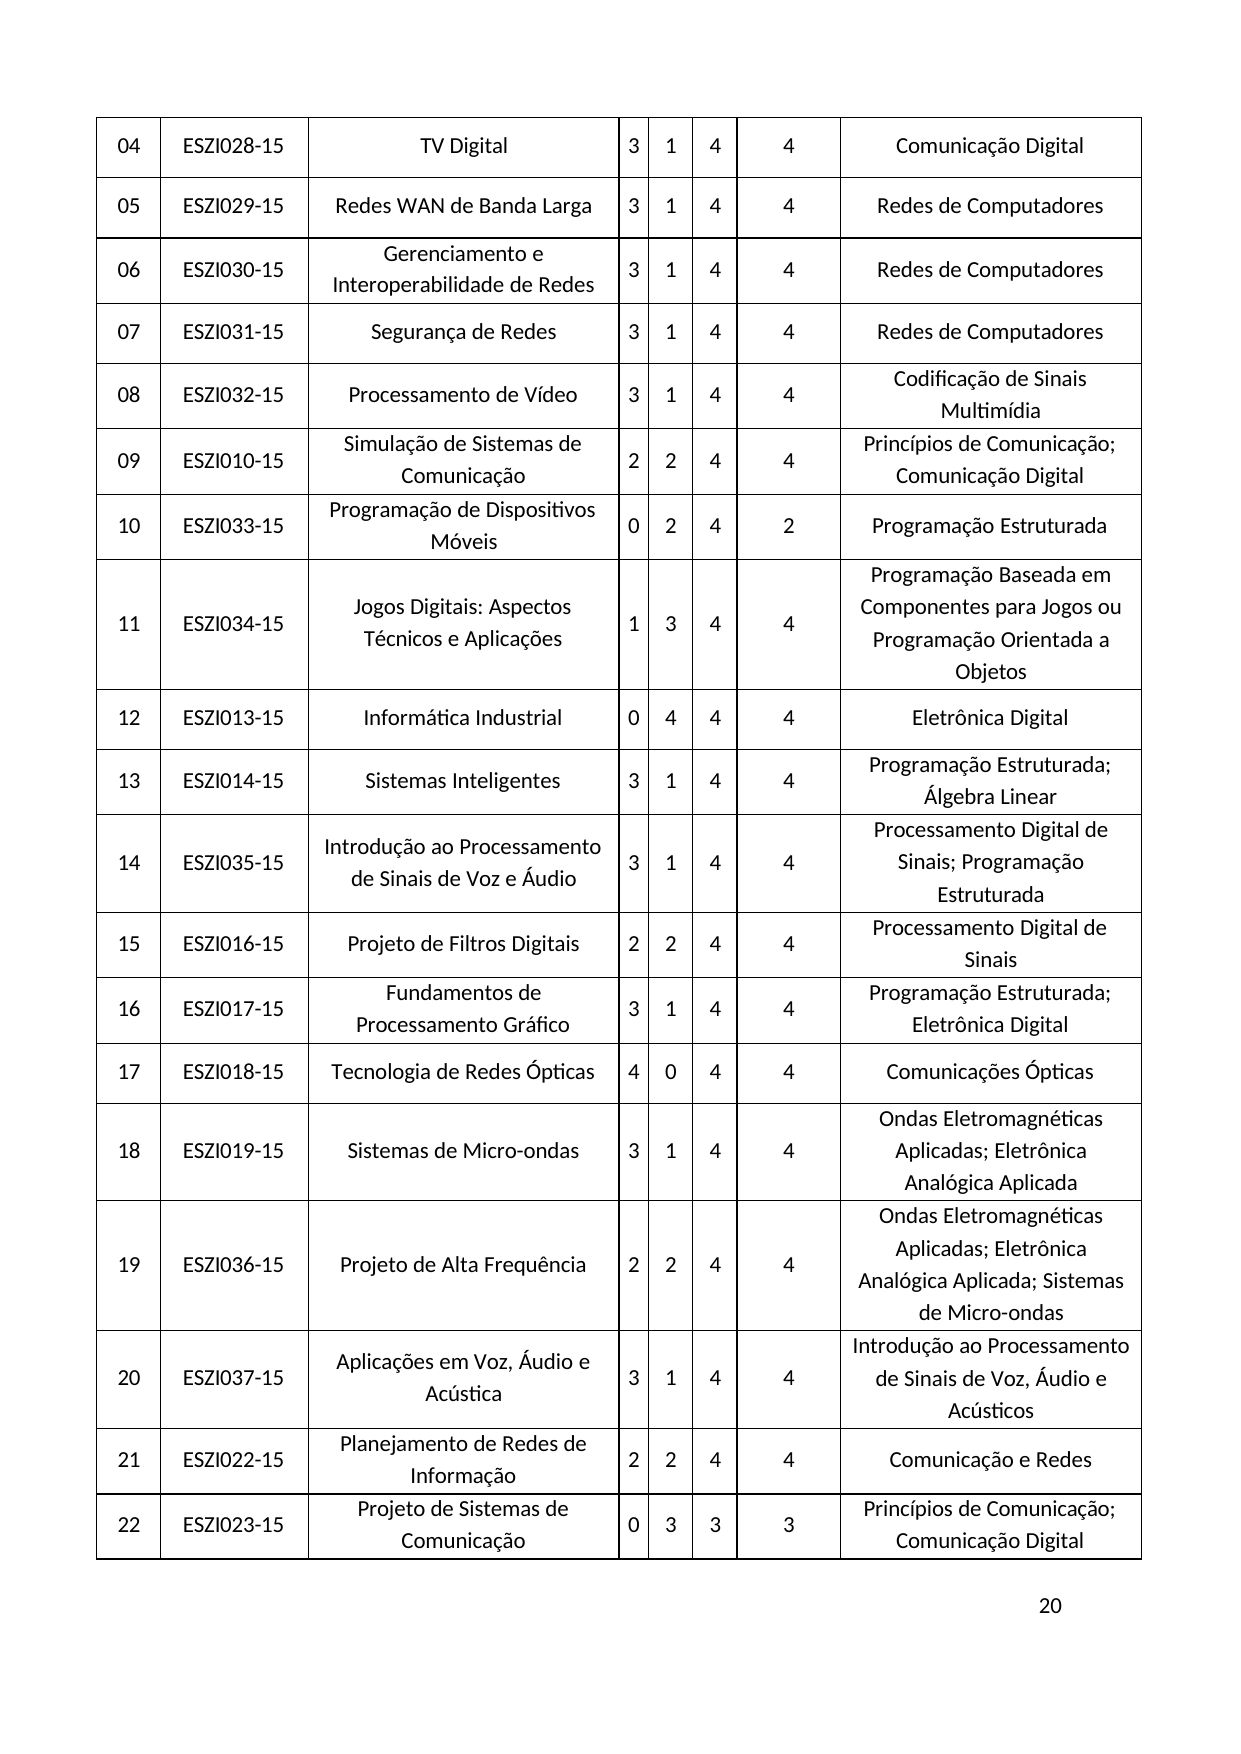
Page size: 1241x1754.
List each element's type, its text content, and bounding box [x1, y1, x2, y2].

table_header 4 [693, 118, 736, 177]
table_cell ESZI036-15 [161, 1201, 308, 1330]
table_cell Redes de Computadores [841, 178, 1141, 237]
table_cell 4 [693, 913, 736, 977]
table_cell 2 [738, 495, 840, 559]
table_cell 4 [693, 1331, 736, 1428]
table_cell 4 [693, 1201, 736, 1330]
table_cell Programação de Dispositivos Móveis [309, 495, 618, 559]
table_cell Planejamento de Redes de Informação [309, 1429, 618, 1493]
table_header 1 [649, 118, 692, 177]
table_cell Sistemas Inteligentes [309, 750, 618, 814]
table_cell Introdução ao Processamento de Sinais de Voz, Áudio e Acústicos [841, 1331, 1141, 1428]
table_cell Sistemas de Micro-ondas [309, 1104, 618, 1200]
table_cell 1 [649, 815, 692, 912]
table_cell 4 [738, 913, 840, 977]
table_cell 3 [649, 1495, 692, 1558]
table_cell 3 [620, 1104, 648, 1200]
table_cell ESZI019-15 [161, 1104, 308, 1200]
table_cell 3 [620, 815, 648, 912]
table_cell 2 [649, 1429, 692, 1493]
table_cell 4 [738, 1331, 840, 1428]
table_cell ESZI033-15 [161, 495, 308, 559]
table_cell 4 [649, 690, 692, 749]
table_cell ESZI022-15 [161, 1429, 308, 1493]
table_cell 4 [693, 560, 736, 688]
table_cell Aplicações em Voz, Áudio e Acústica [309, 1331, 618, 1428]
table_cell Processamento Digital de Sinais [841, 913, 1141, 977]
table_cell 4 [738, 1104, 840, 1200]
table_cell 2 [649, 913, 692, 977]
table_cell 4 [738, 239, 840, 302]
table_cell 13 [97, 750, 160, 814]
table_cell Simulação de Sistemas de Comunicação [309, 429, 618, 493]
table_cell 2 [620, 1201, 648, 1330]
table_cell Segurança de Redes [309, 304, 618, 363]
table_cell Comunicações Ópticas [841, 1044, 1141, 1103]
table_cell 4 [620, 1044, 648, 1103]
table_cell Redes de Computadores [841, 239, 1141, 302]
table_cell Princípios de Comunicação; Comunicação Digital [841, 429, 1141, 493]
table_cell Programação Estruturada [841, 495, 1141, 559]
table_cell ESZI031-15 [161, 304, 308, 363]
table_cell Programação Estruturada; Eletrônica Digital [841, 978, 1141, 1043]
table_cell 4 [693, 978, 736, 1043]
table_cell 4 [738, 178, 840, 237]
table_header ESZI028-15 [161, 118, 308, 177]
table_cell 18 [97, 1104, 160, 1200]
table_cell 4 [738, 978, 840, 1043]
table_cell 1 [649, 1104, 692, 1200]
table_cell ESZI013-15 [161, 690, 308, 749]
table_cell 3 [620, 750, 648, 814]
table_cell 2 [649, 1201, 692, 1330]
table_cell 1 [649, 239, 692, 302]
table_cell 22 [97, 1495, 160, 1558]
table_cell 17 [97, 1044, 160, 1103]
table_cell 3 [693, 1495, 736, 1558]
table_cell 4 [738, 1429, 840, 1493]
table_cell Processamento de Vídeo [309, 364, 618, 428]
table_cell 3 [649, 560, 692, 688]
table_cell 4 [738, 750, 840, 814]
table_cell 19 [97, 1201, 160, 1330]
table_cell 4 [738, 1201, 840, 1330]
table_cell 4 [738, 429, 840, 493]
table_cell Comunicação e Redes [841, 1429, 1141, 1493]
table_cell 4 [738, 1044, 840, 1103]
table_cell 3 [620, 239, 648, 302]
table_cell 20 [97, 1331, 160, 1428]
table_cell 3 [620, 1331, 648, 1428]
table_cell 4 [693, 178, 736, 237]
table_header Comunicação Digital [841, 118, 1141, 177]
table_cell Jogos Digitais: Aspectos Técnicos e Aplicações [309, 560, 618, 688]
table_cell 4 [693, 750, 736, 814]
table_cell 3 [738, 1495, 840, 1558]
table_cell Tecnologia de Redes Ópticas [309, 1044, 618, 1103]
table_cell Fundamentos de Processamento Gráfico [309, 978, 618, 1043]
table_cell 1 [649, 364, 692, 428]
table_header TV Digital [309, 118, 618, 177]
table_cell ESZI016-15 [161, 913, 308, 977]
table_cell Projeto de Sistemas de Comunicação [309, 1495, 618, 1558]
table_cell 4 [693, 1429, 736, 1493]
table_cell 4 [693, 364, 736, 428]
table_cell ESZI030-15 [161, 239, 308, 302]
table_cell 16 [97, 978, 160, 1043]
table_cell 4 [738, 304, 840, 363]
table_cell 1 [649, 750, 692, 814]
table_cell 07 [97, 304, 160, 363]
table_header 3 [620, 118, 648, 177]
table_cell 3 [620, 364, 648, 428]
table_header 4 [738, 118, 840, 177]
table_cell 4 [693, 304, 736, 363]
table_cell 4 [738, 815, 840, 912]
table_cell Princípios de Comunicação; Comunicação Digital [841, 1495, 1141, 1558]
table_cell ESZI032-15 [161, 364, 308, 428]
table_cell Programação Estruturada; Álgebra Linear [841, 750, 1141, 814]
table_cell Programação Baseada em Componentes para Jogos ou Programação Orientada a Objetos [841, 560, 1141, 688]
table_cell 14 [97, 815, 160, 912]
table_cell 3 [620, 178, 648, 237]
table_cell ESZI037-15 [161, 1331, 308, 1428]
table_cell 11 [97, 560, 160, 688]
table_cell Eletrônica Digital [841, 690, 1141, 749]
table_cell 4 [693, 1044, 736, 1103]
table_cell 1 [649, 178, 692, 237]
table_cell Redes WAN de Banda Larga [309, 178, 618, 237]
table_cell 15 [97, 913, 160, 977]
table_cell Ondas Eletromagnéticas Aplicadas; Eletrônica Analógica Aplicada; Sistemas de Micro-ondas [841, 1201, 1141, 1330]
table_cell 1 [649, 1331, 692, 1428]
table_cell 1 [649, 304, 692, 363]
table_cell Redes de Computadores [841, 304, 1141, 363]
table_cell 21 [97, 1429, 160, 1493]
table_cell 05 [97, 178, 160, 237]
table_cell ESZI035-15 [161, 815, 308, 912]
table_cell Projeto de Filtros Digitais [309, 913, 618, 977]
table_cell 0 [649, 1044, 692, 1103]
table_cell 3 [620, 304, 648, 363]
table_cell ESZI010-15 [161, 429, 308, 493]
table_cell Introdução ao Processamento de Sinais de Voz e Áudio [309, 815, 618, 912]
table_cell 4 [738, 364, 840, 428]
table_cell ESZI017-15 [161, 978, 308, 1043]
table_cell 2 [620, 429, 648, 493]
table_cell Ondas Eletromagnéticas Aplicadas; Eletrônica Analógica Aplicada [841, 1104, 1141, 1200]
table_cell 4 [693, 1104, 736, 1200]
table_cell ESZI023-15 [161, 1495, 308, 1558]
table_cell 4 [738, 690, 840, 749]
table_cell Projeto de Alta Frequência [309, 1201, 618, 1330]
table_cell 3 [620, 978, 648, 1043]
table_cell 2 [620, 1429, 648, 1493]
table_cell 2 [620, 913, 648, 977]
table_cell 4 [693, 429, 736, 493]
table_cell 4 [693, 495, 736, 559]
table_header 04 [97, 118, 160, 177]
table_cell Informática Industrial [309, 690, 618, 749]
table_cell 4 [693, 690, 736, 749]
table_cell 4 [693, 239, 736, 302]
table_cell 1 [649, 978, 692, 1043]
table_cell 06 [97, 239, 160, 302]
table_cell ESZI034-15 [161, 560, 308, 688]
table_cell Codificação de Sinais Multimídia [841, 364, 1141, 428]
table_cell 12 [97, 690, 160, 749]
table_cell ESZI014-15 [161, 750, 308, 814]
table_cell 09 [97, 429, 160, 493]
table_cell 2 [649, 429, 692, 493]
table_cell Gerenciamento e Interoperabilidade de Redes [309, 239, 618, 302]
table_cell ESZI018-15 [161, 1044, 308, 1103]
table_cell ESZI029-15 [161, 178, 308, 237]
table_cell Processamento Digital de Sinais; Programação Estruturada [841, 815, 1141, 912]
table_cell 0 [620, 495, 648, 559]
table_cell 0 [620, 690, 648, 749]
table_cell 08 [97, 364, 160, 428]
table_cell 10 [97, 495, 160, 559]
table_cell 0 [620, 1495, 648, 1558]
table_cell 1 [620, 560, 648, 688]
table_cell 4 [738, 560, 840, 688]
table_cell 4 [693, 815, 736, 912]
table_cell 2 [649, 495, 692, 559]
